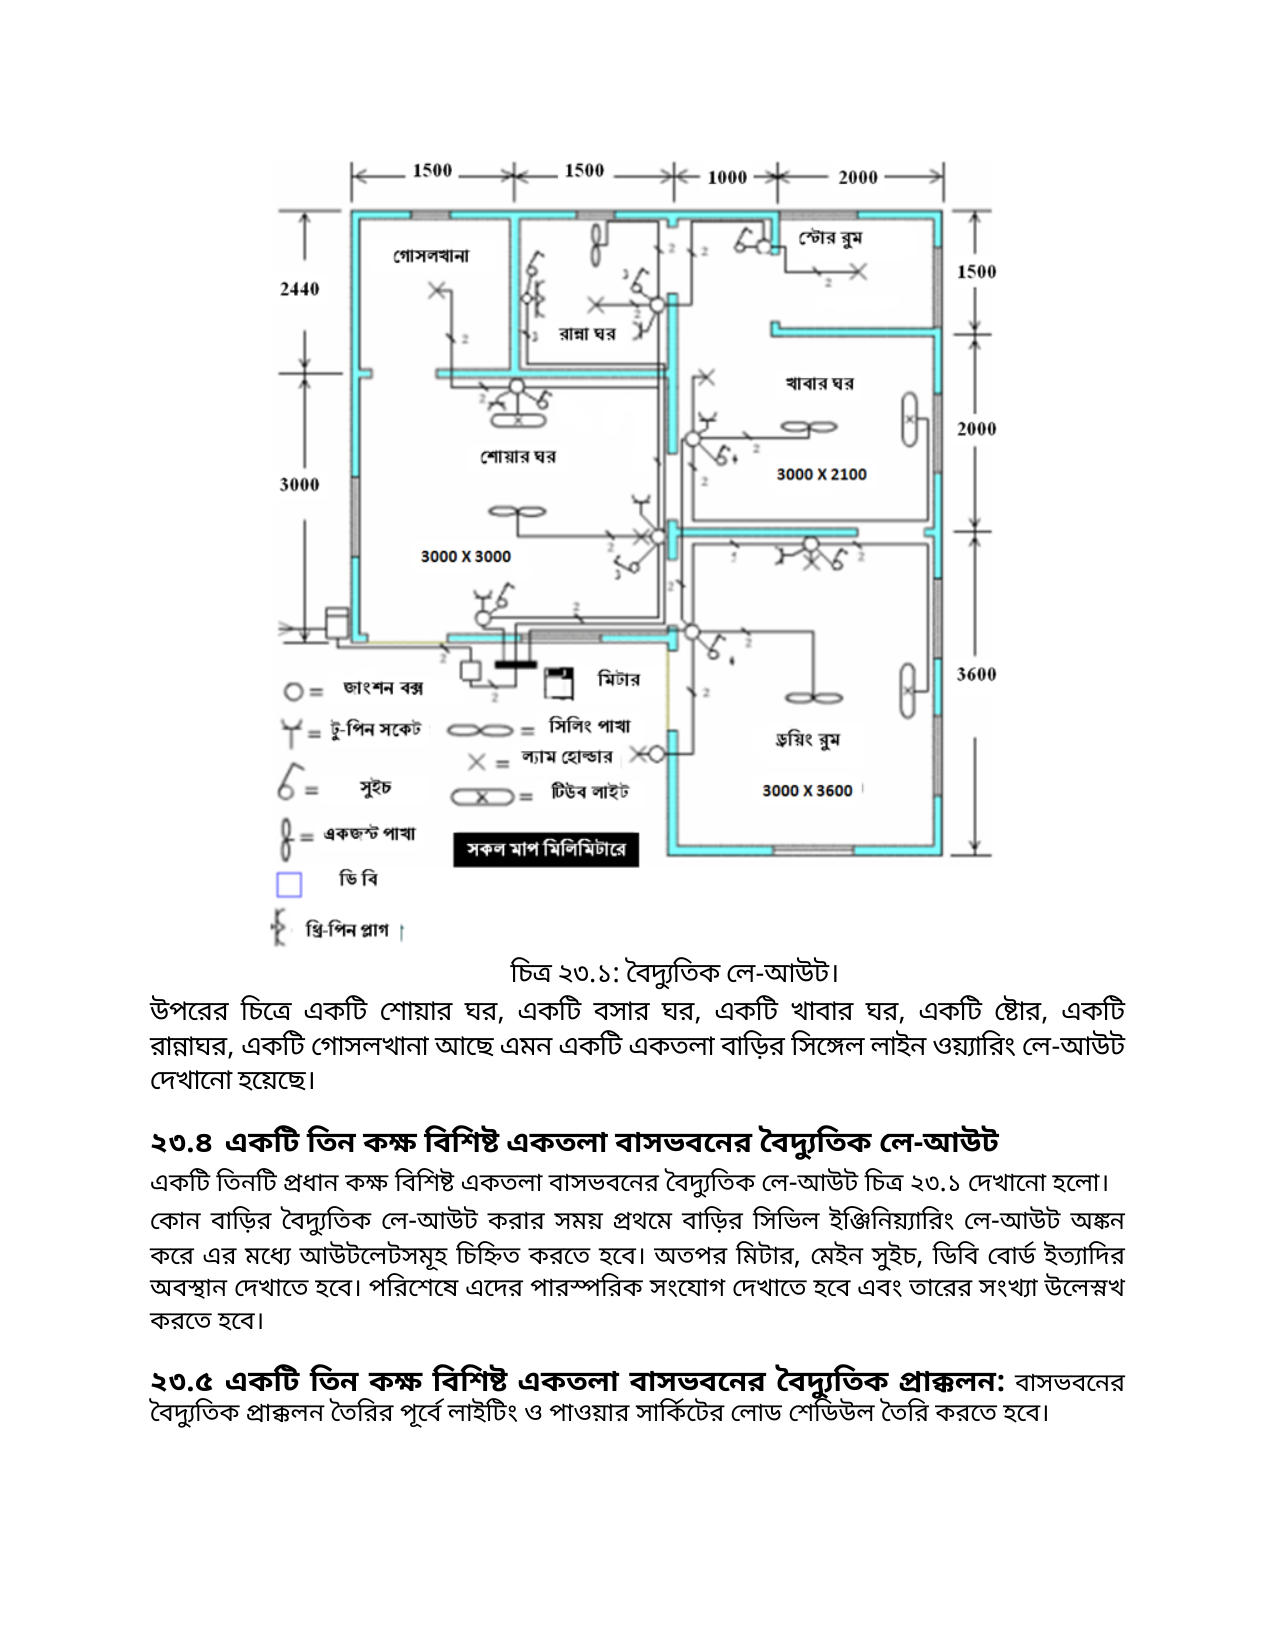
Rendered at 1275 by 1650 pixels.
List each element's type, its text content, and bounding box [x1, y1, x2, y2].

text চিত্র ২৩.১: বৈদ্যুতিক লে-আউট। [150, 952, 1125, 990]
text একটি তিনটি প্রধান কক্ষ বিশিষ্ট একতলা বাসভবনের বৈদ্যুতিক লে-আউট চিত্র ২৩.১ দেখানো হলো। [150, 1161, 1125, 1199]
picture [268, 150, 1007, 953]
text উপরের চিত্রে একটি শোয়ার ঘর, একটি বসার ঘর, একটি খাবার ঘর, একটি ষ্টোর, একটি রান্নাঘর, একটি গোসলখানা আছে এমন একটি একতলা বাড়ির সিঙ্গেল লাইন ওয়্যারিং লে-আউট দেখানো হয়েছে। [150, 990, 1125, 1101]
text ২৩.৪ একটি তিন কক্ষ বিশিষ্ট একতলা বাসভবনের বৈদ্যুতিক লে-আউট [150, 1119, 1125, 1161]
